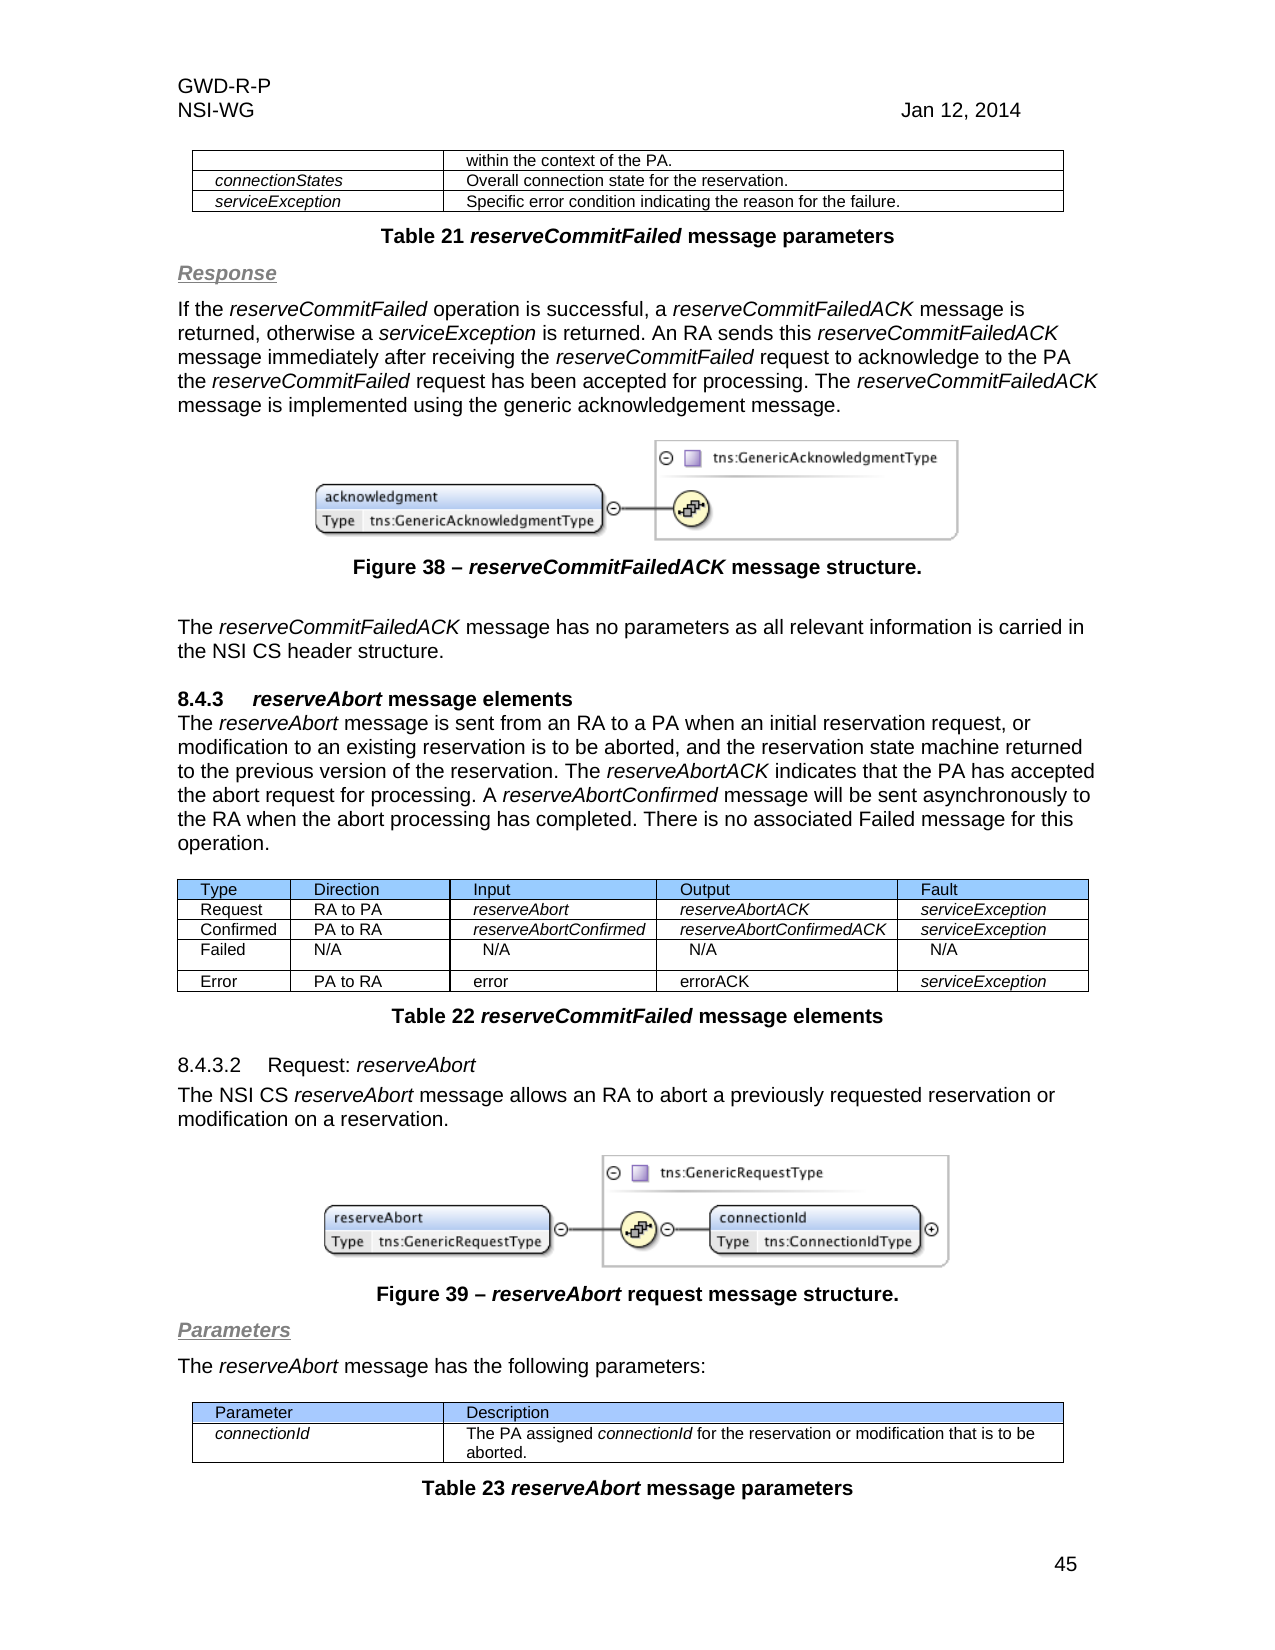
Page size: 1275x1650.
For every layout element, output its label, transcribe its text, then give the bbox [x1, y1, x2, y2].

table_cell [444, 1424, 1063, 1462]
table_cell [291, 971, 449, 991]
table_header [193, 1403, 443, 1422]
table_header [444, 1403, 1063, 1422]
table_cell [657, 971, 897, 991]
text Figure 39 – reserveAbort request message structure. [177, 1281, 1098, 1305]
text The reserveAbort message has the following parameters: [177, 1354, 1098, 1378]
text The reserveAbort message is sent from an RA to a PA when an initial reservation request, or modification to an existing reservation is to be aborted, and the reservation state machine returned to the previous version of the reservation. The reserveAbortACK indicates that the PA has accepted the abort request for processing. A reserveAbortConfirmed message will be sent asynchronously to the RA when the abort processing has completed. There is no associated Failed message for this operation. [177, 711, 1098, 854]
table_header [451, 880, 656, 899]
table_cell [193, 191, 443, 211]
text The reserveCommitFailedACK message has no parameters as all relevant information is carried in the NSI CS header structure. [177, 615, 1098, 663]
text Response [177, 261, 1098, 284]
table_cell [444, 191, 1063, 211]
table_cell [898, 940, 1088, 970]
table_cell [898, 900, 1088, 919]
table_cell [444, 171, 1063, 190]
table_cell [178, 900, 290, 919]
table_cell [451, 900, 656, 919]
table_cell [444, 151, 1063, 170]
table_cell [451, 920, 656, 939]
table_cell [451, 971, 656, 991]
text Parameters [177, 1318, 1098, 1342]
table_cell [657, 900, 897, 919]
text Table 22 reserveCommitFailed message elements [177, 1004, 1098, 1028]
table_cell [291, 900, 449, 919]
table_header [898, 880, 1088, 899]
picture [324, 1155, 951, 1269]
text If the reserveCommitFailed operation is successful, a reserveCommitFailedACK message is returned, otherwise a serviceException is returned. An RA sends this reserveCommitFailedACK message immediately after receiving the reserveCommitFailed request to acknowledge to the PA the reserveCommitFailed request has been accepted for processing. The reserveCommitFailedACK message is implemented using the generic acknowledgement message. [177, 297, 1098, 417]
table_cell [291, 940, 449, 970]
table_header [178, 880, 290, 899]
text Table 21 reserveCommitFailed message parameters [177, 224, 1098, 248]
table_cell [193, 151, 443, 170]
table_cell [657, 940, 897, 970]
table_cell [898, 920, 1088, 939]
picture [315, 440, 960, 542]
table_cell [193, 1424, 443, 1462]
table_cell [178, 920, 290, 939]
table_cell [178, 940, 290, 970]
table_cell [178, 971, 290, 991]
text Figure 38 – reserveCommitFailedACK message structure. [177, 554, 1098, 578]
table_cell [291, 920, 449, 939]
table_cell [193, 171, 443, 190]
subtitle Request: reserveAbort [177, 1053, 1098, 1077]
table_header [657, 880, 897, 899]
subtitle reserveAbort message elements [177, 687, 1098, 711]
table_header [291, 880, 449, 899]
text The NSI CS reserveAbort message allows an RA to abort a previously requested reservation or modification on a reservation. [177, 1083, 1098, 1131]
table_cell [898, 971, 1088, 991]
text Table 23 reserveAbort message parameters [177, 1475, 1098, 1499]
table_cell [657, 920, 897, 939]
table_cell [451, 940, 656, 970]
